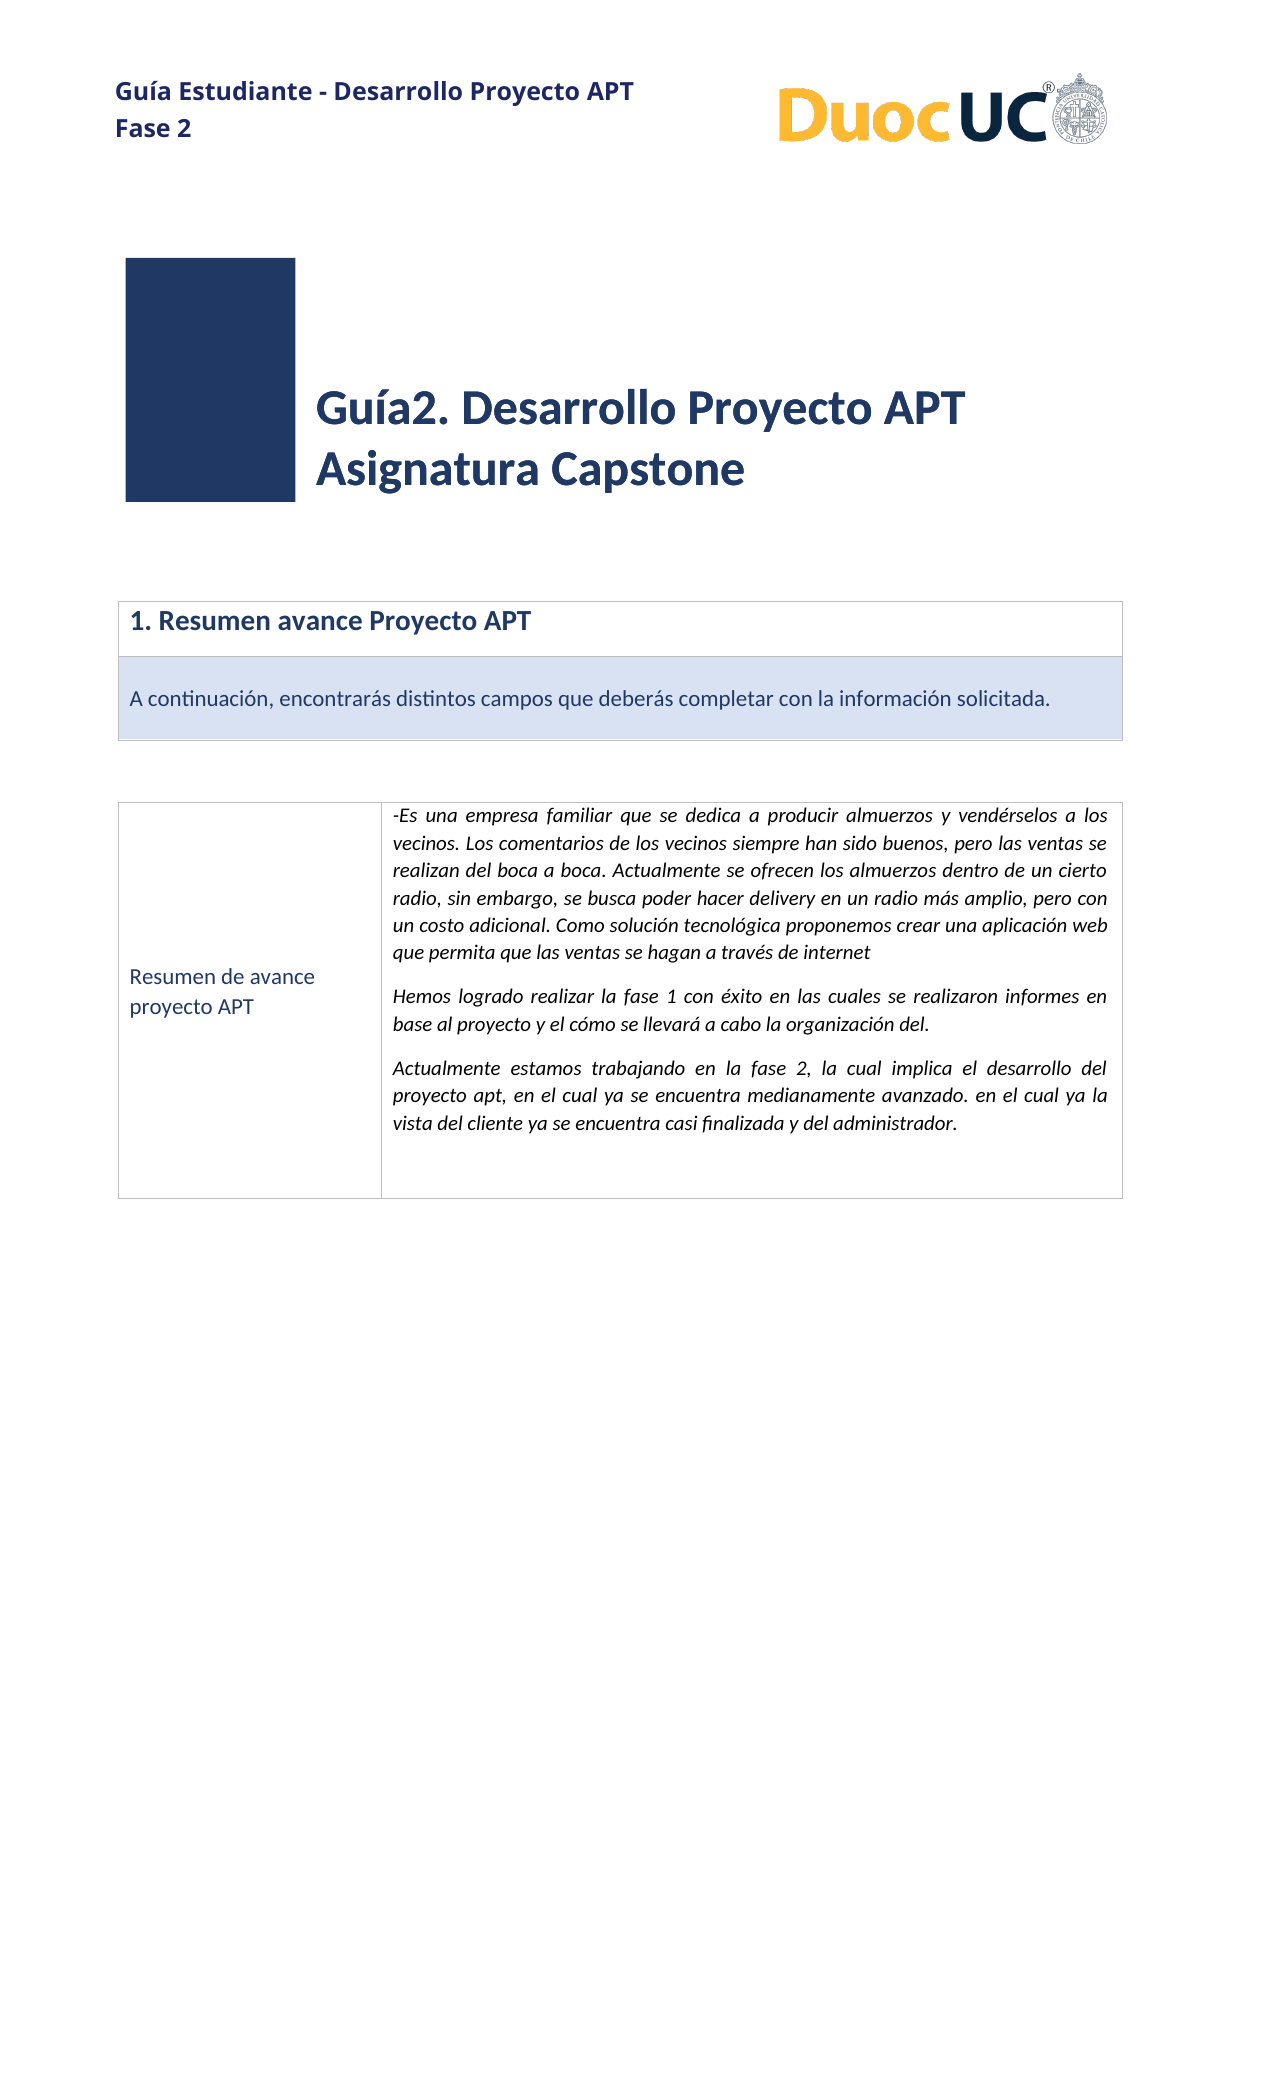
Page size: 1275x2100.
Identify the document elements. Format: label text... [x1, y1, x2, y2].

table_header 1. Resumen avance Proyecto APT [119, 602, 1122, 656]
table_header -Es una empresa familiar que se dedica a producir almuerzos y vendérselos a los vecinos. Los comentarios de los vecinos siempre han sido buenos, pero las ventas se realizan del boca a boca. Actualmente se ofrecen los almuerzos dentro de un cierto radio, sin embargo, se busca poder hacer delivery en un radio más amplio, pero con un costo adicional. Como solución tecnológica proponemos crear una aplicación web que permita que las ventas se hagan a través de internet Hemos logrado realizar la fase 1 con éxito en las cuales se realizaron informes en base al proyecto y el cómo se llevará a cabo la organización del. Actualmente estamos trabajando en la fase 2, la cual implica el desarrollo del proyecto apt, en el cual ya se encuentra medianamente avanzado. en el cual ya la vista del cliente ya se encuentra casi finalizada y del administrador. [382, 803, 1122, 1198]
picture [779, 73, 1107, 144]
table_header Resumen de avance proyecto APT [119, 803, 381, 1198]
table_cell A continuación, encontrarás distintos campos que deberás completar con la información solicitada. [119, 657, 1122, 739]
